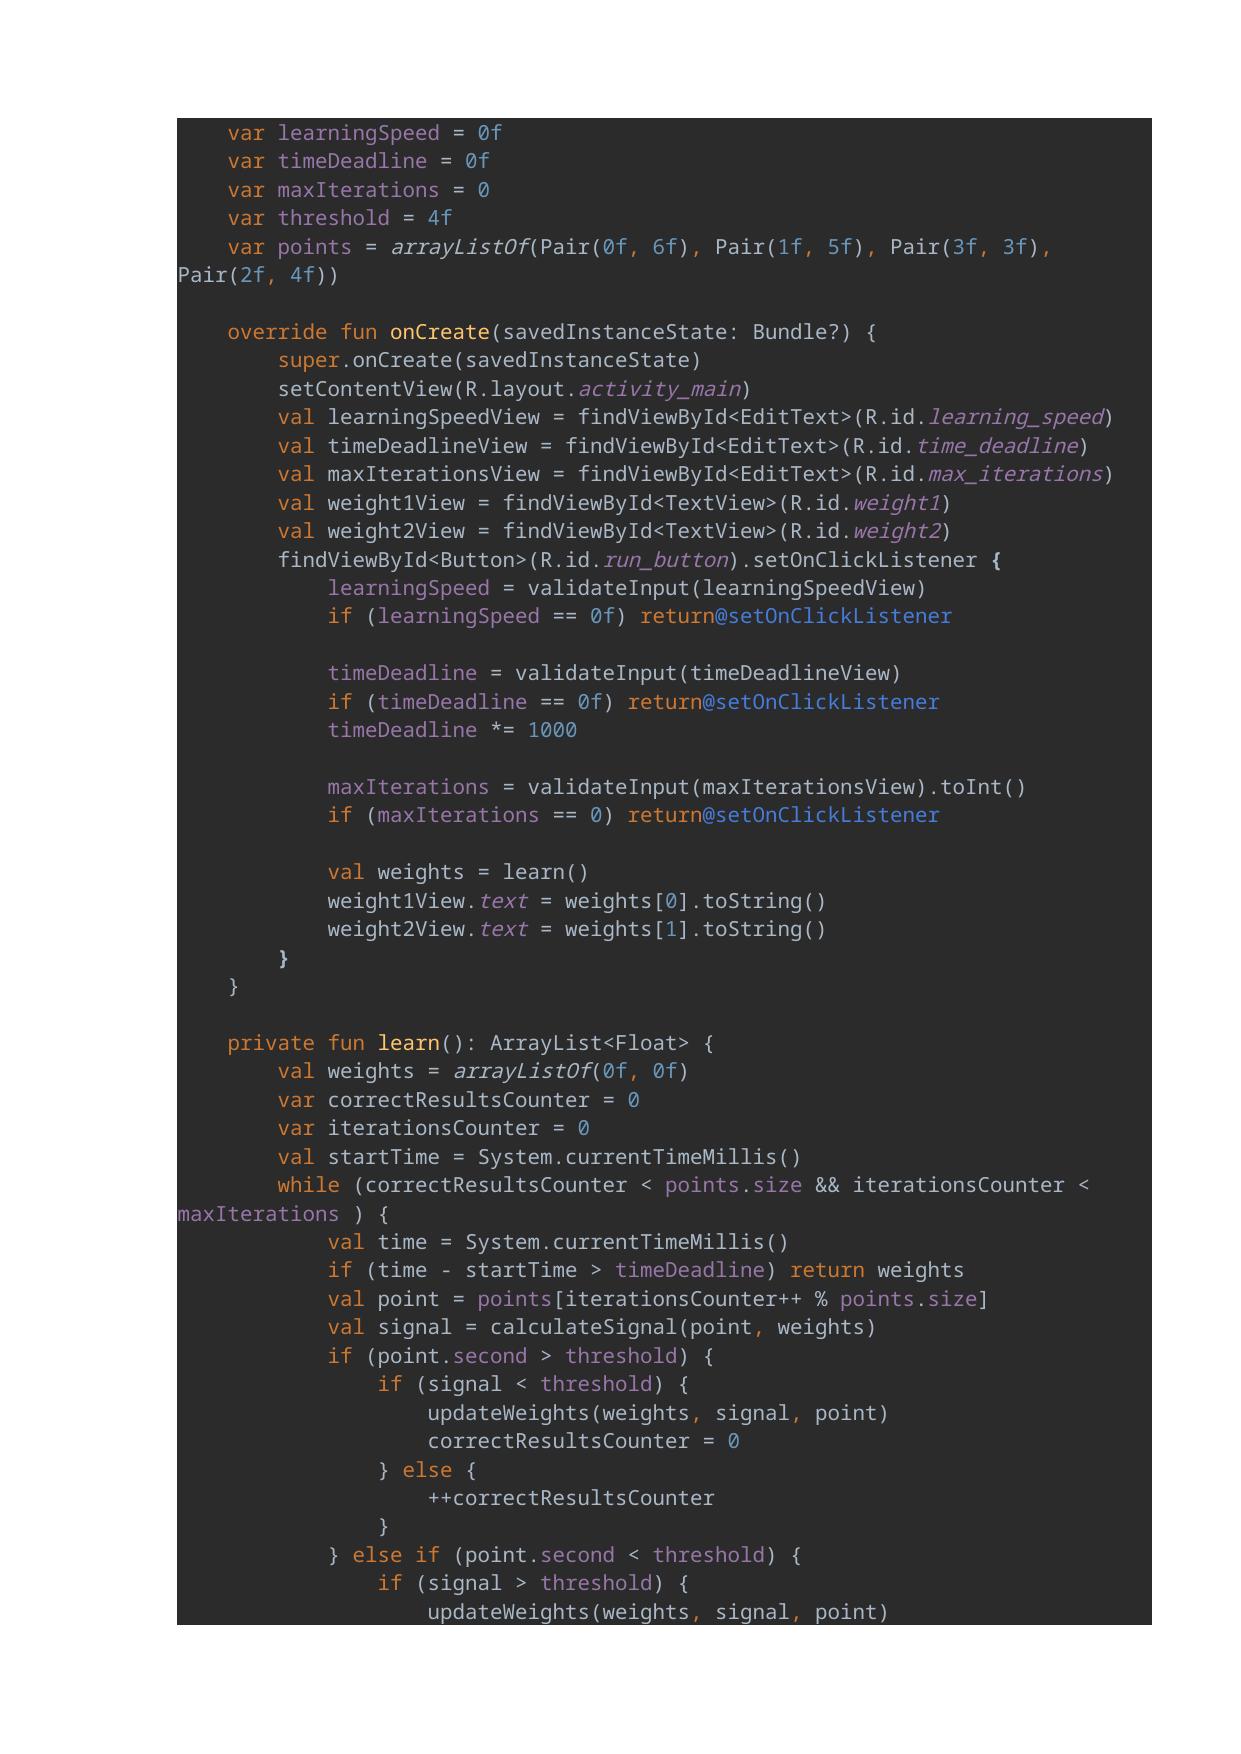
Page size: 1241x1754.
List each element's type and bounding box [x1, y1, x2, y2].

text [177, 118, 1152, 1625]
